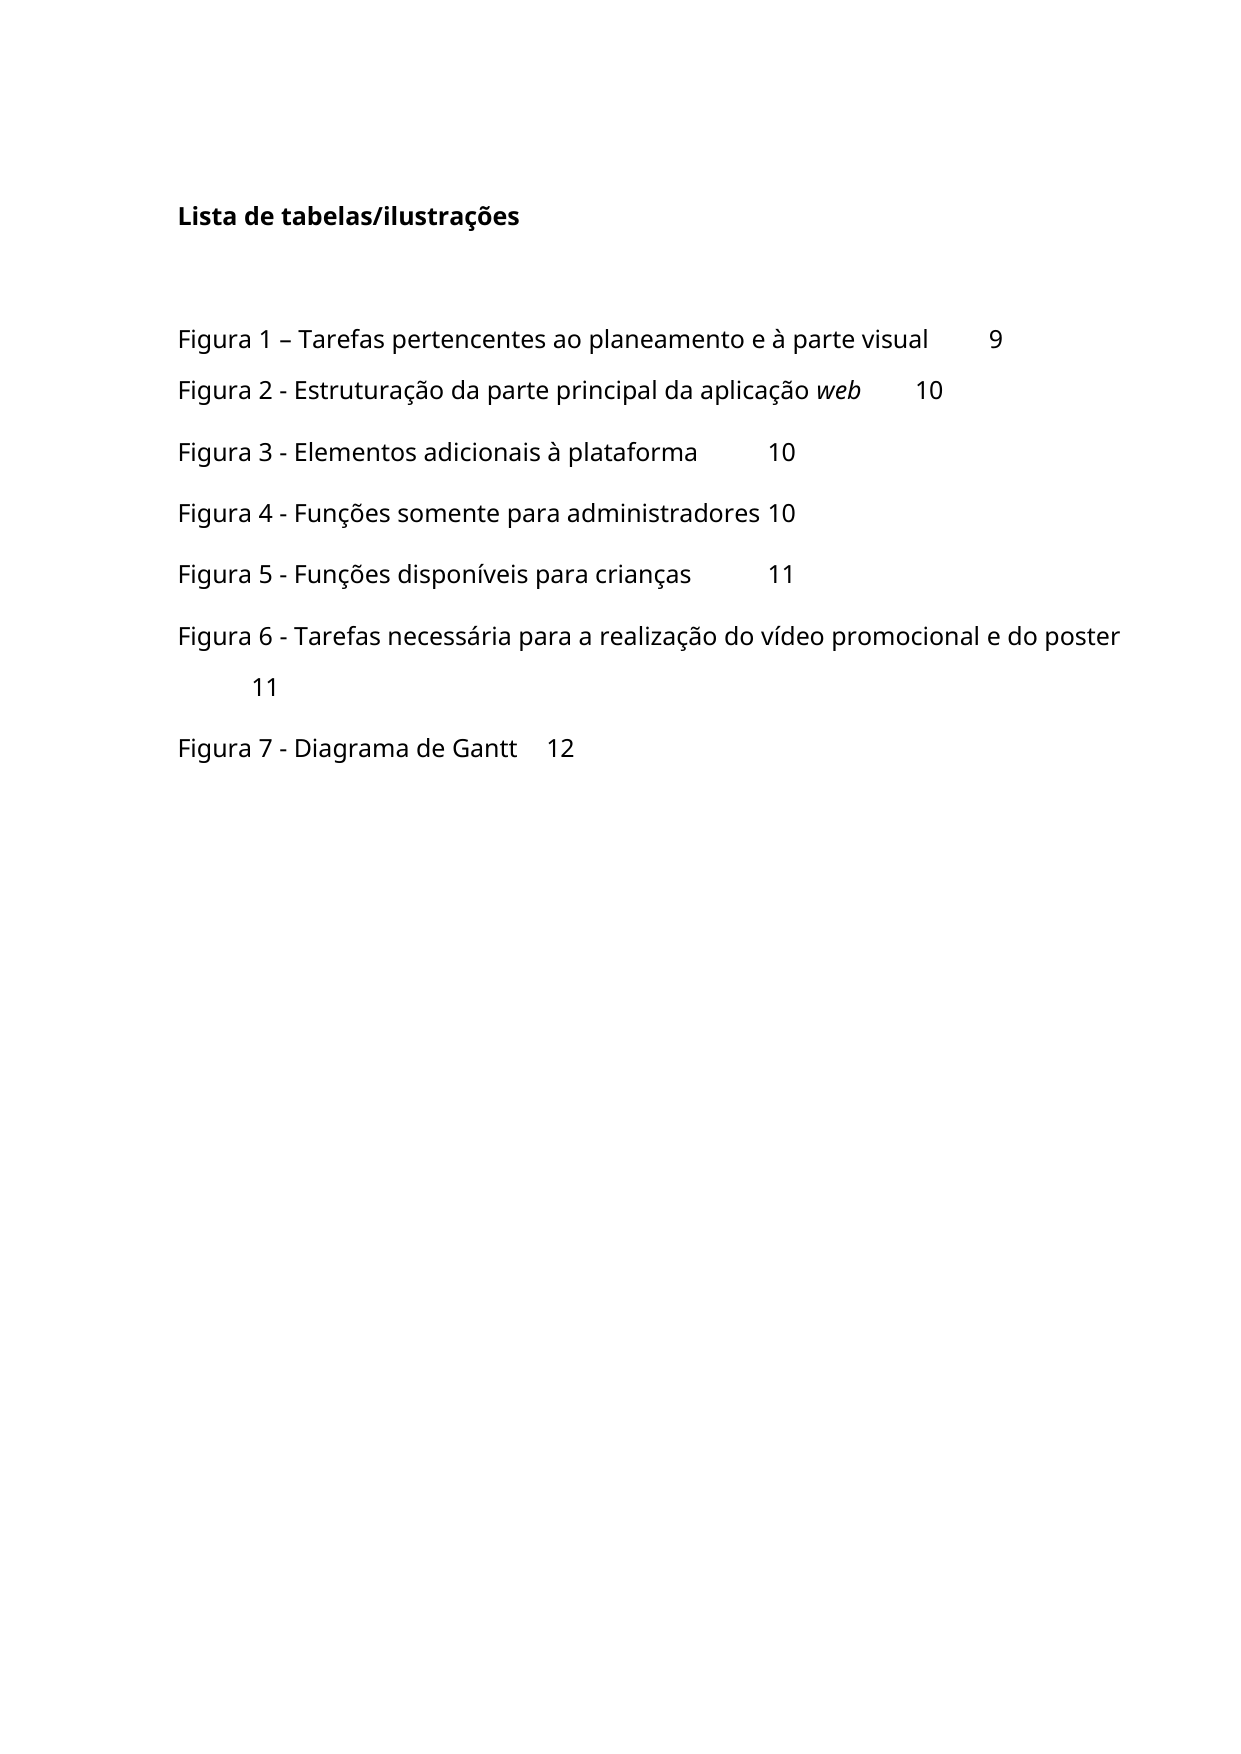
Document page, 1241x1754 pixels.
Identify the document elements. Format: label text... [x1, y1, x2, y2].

text Figura 6 - Tarefas necessária para a realização do vídeo promocional e do poster 11 [177, 618, 1122, 704]
text Figura 1 – Tarefas pertencentes ao planeamento e à parte visual 9 [177, 322, 1122, 356]
text Figura 7 - Diagrama de Gantt 12 [177, 731, 1122, 765]
text Figura 2 - Estruturação da parte principal da aplicação web 10 [177, 373, 1122, 407]
subtitle Lista de tabelas/ilustrações [177, 199, 1122, 233]
text Figura 3 - Elementos adicionais à plataforma 10 [177, 434, 1122, 468]
text Figura 5 - Funções disponíveis para crianças 11 [177, 557, 1122, 591]
text Figura 4 - Funções somente para administradores 10 [177, 496, 1122, 530]
